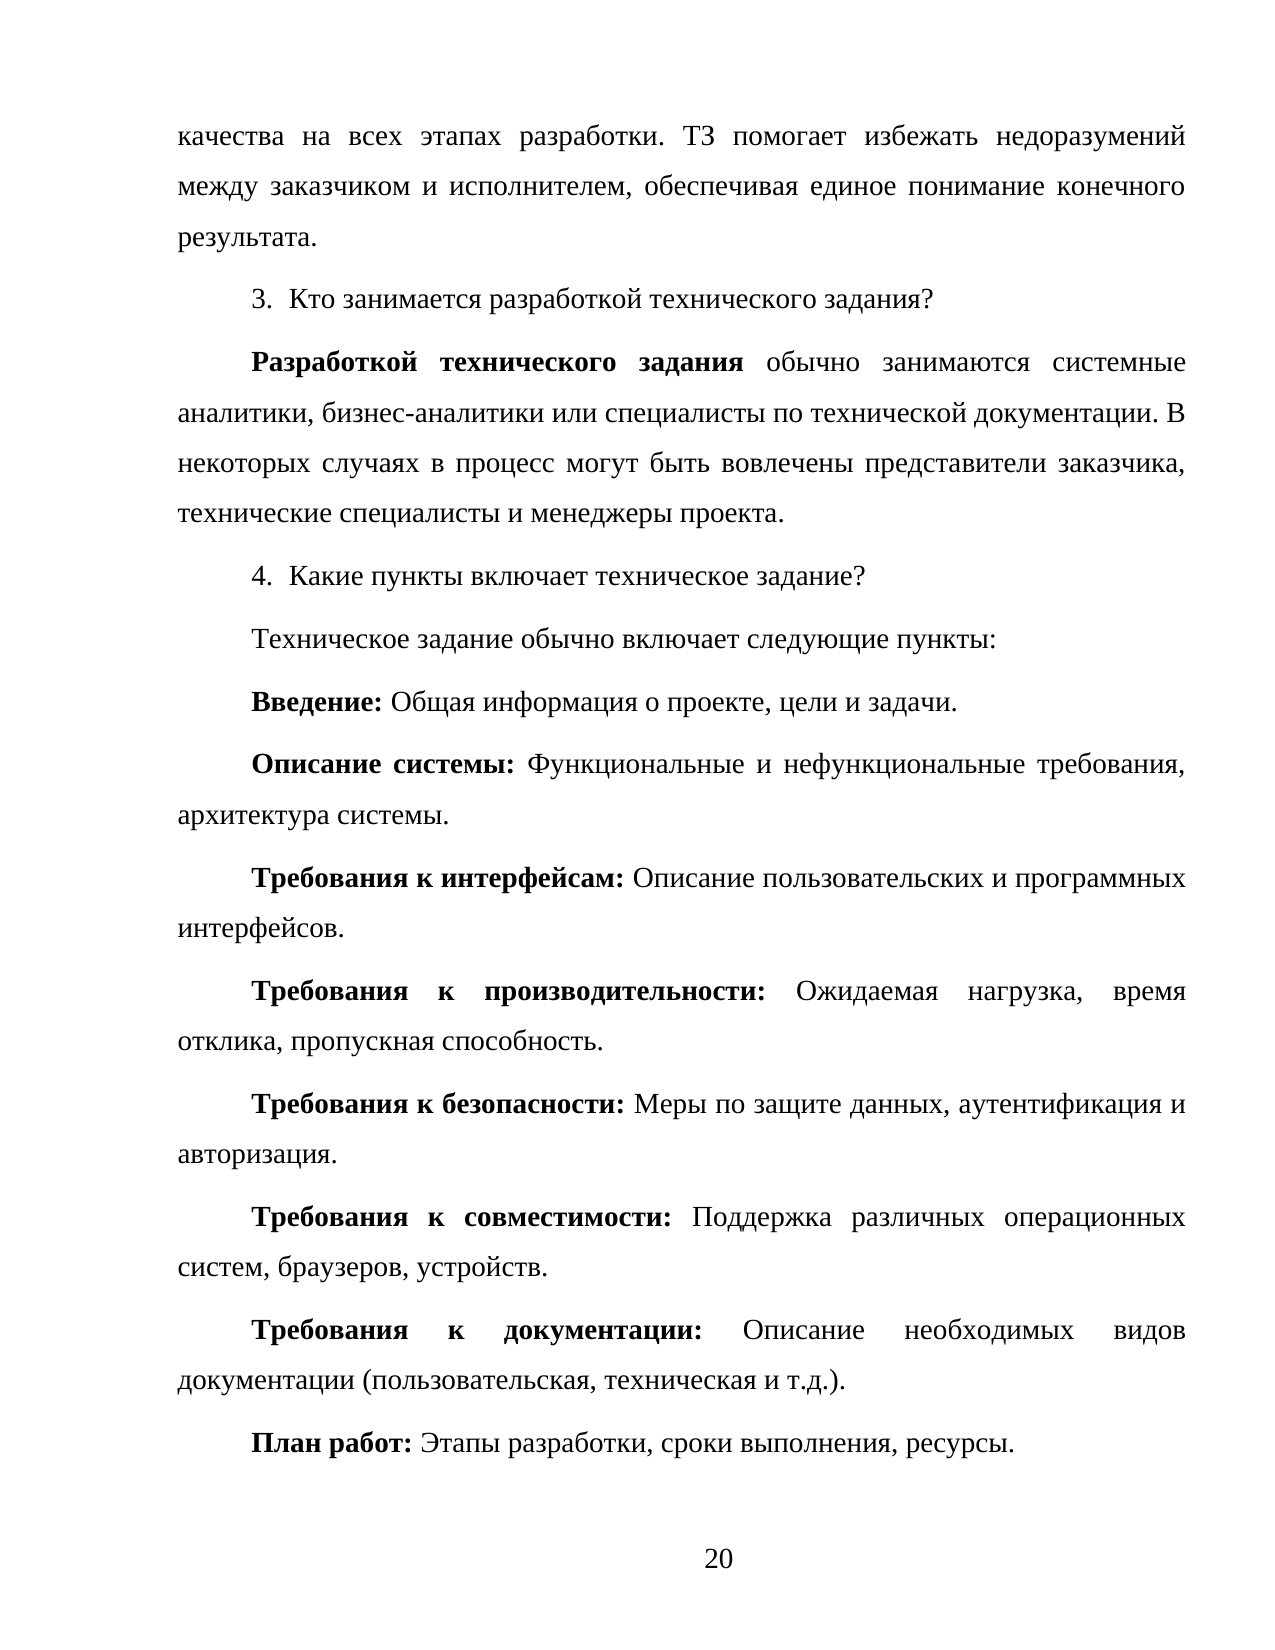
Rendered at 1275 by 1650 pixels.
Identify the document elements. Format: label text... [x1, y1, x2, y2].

text Разработкой технического задания обычно занимаются системные аналитики, бизнес-аналитики или специалисты по технической документации. В некоторых случаях в процесс могут быть вовлечены представители заказчика, технические специалисты и менеджеры проекта. [177, 344, 1186, 529]
list Кто занимается разработкой технического задания? [251, 282, 1186, 315]
text Требования к производительности: Ожидаемая нагрузка, время отклика, пропускная способность. [177, 973, 1186, 1057]
list Какие пункты включает техническое задание? [251, 558, 1186, 592]
text Требования к совместимости: Поддержка различных операционных систем, браузеров, устройств. [177, 1199, 1186, 1283]
text Введение: Общая информация о проекте, цели и задачи. [177, 684, 1186, 717]
text Требования к интерфейсам: Описание пользовательских и программных интерфейсов. [177, 860, 1186, 943]
text Описание системы: Функциональные и нефункциональные требования, архитектура системы. [177, 747, 1186, 830]
text Требования к документации: Описание необходимых видов документации (пользовательская, техническая и т.д.). [177, 1312, 1186, 1396]
text Техническое задание обычно включает следующие пункты: [177, 621, 1186, 654]
text Требования к безопасности: Меры по защите данных, аутентификация и авторизация. [177, 1086, 1186, 1170]
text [177, 118, 1186, 252]
text План работ: Этапы разработки, сроки выполнения, ресурсы. [177, 1425, 1186, 1459]
